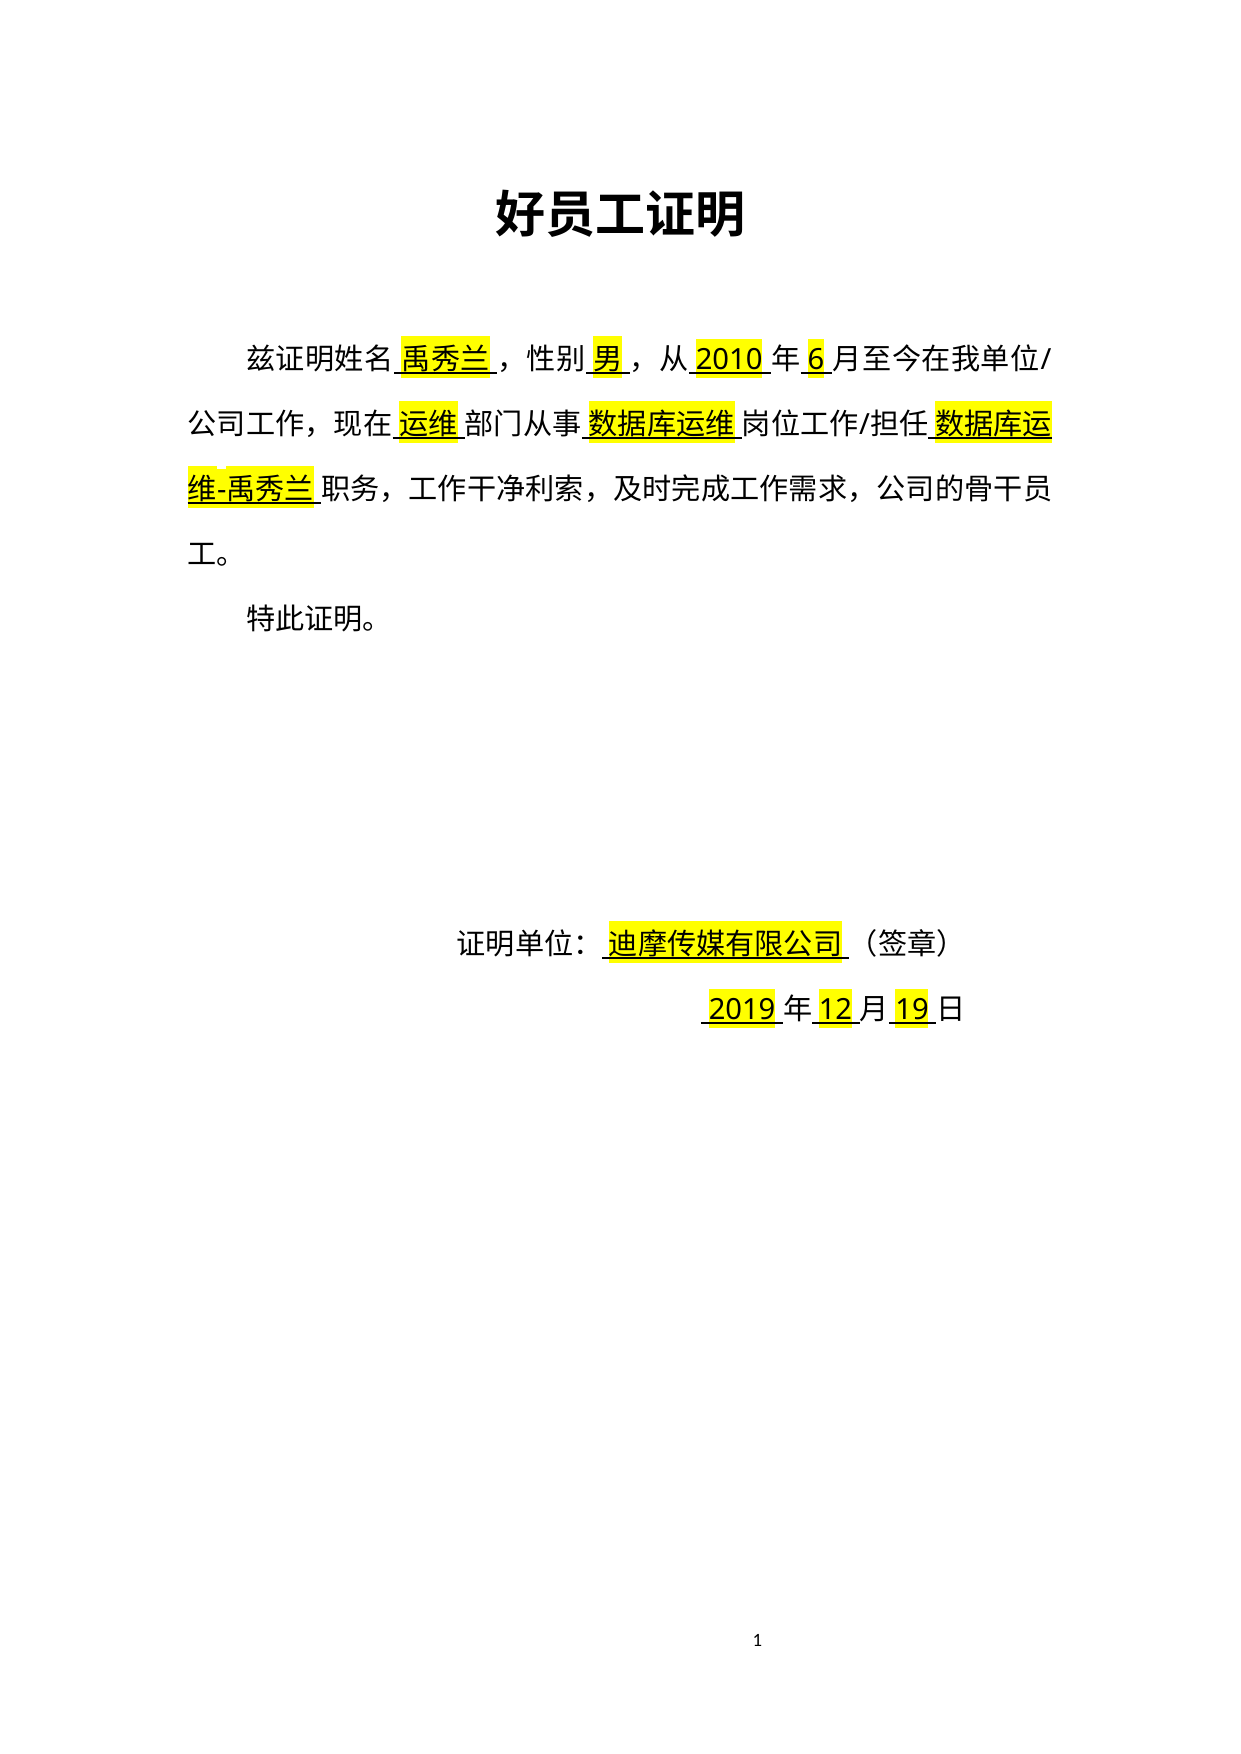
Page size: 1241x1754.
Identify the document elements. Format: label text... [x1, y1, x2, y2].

text 特此证明。 [187, 584, 1053, 649]
text 2019 年 12 月 19 日 [187, 974, 965, 1039]
text 兹证明姓名 禹秀兰 ，性别 男 ，从 2010 年 6 月至今在我单位/公司工作，现在 运维 部门从事 数据库运维 岗位工作/担任 数据库运维-禹秀兰 职务，工作干净利索，及时完成工作需求，公司的骨干员工。 [187, 324, 1053, 584]
text 好员工证明 [187, 162, 1053, 259]
text 证明单位： 迪摩传媒有限公司 （签章） [187, 909, 965, 974]
